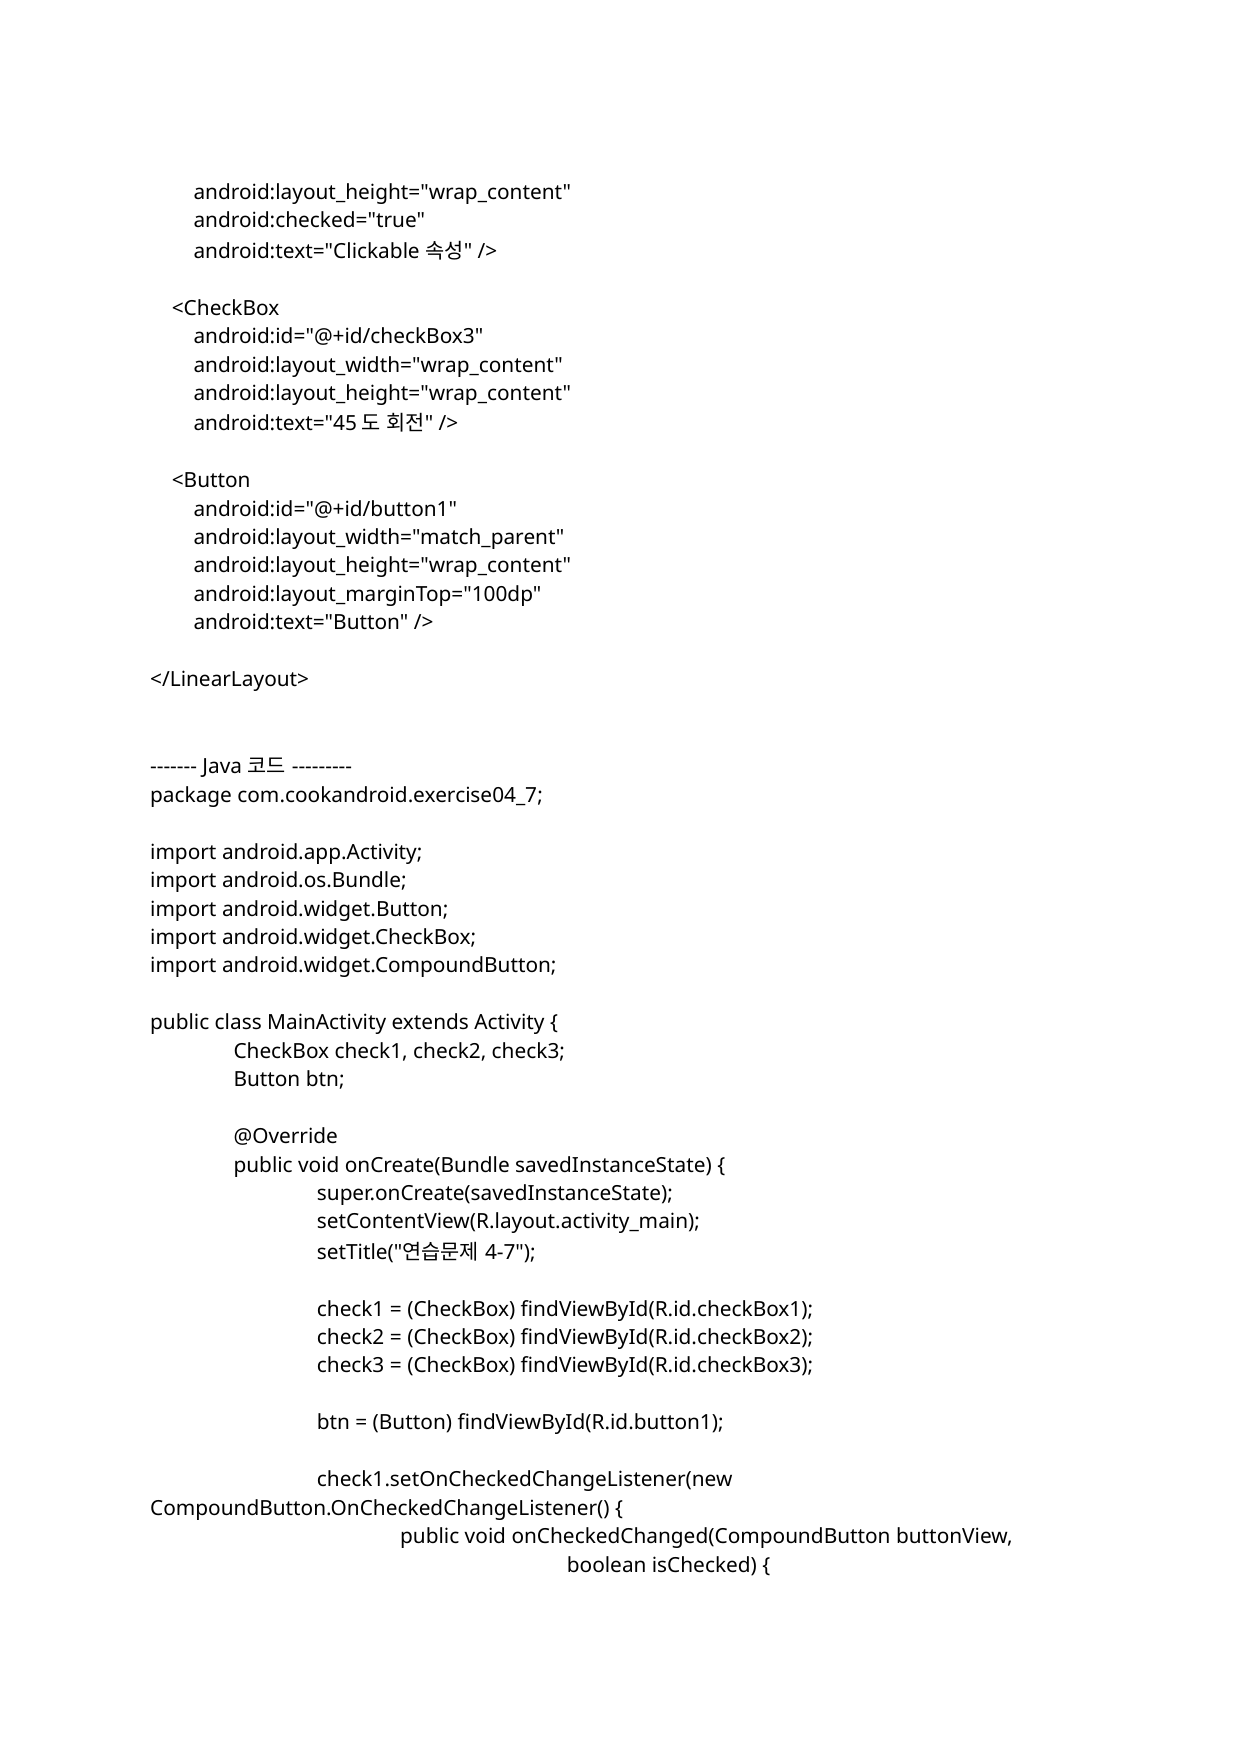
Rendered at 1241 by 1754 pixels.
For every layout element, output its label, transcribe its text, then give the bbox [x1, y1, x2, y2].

text android:text="45도 회전" /> [150, 407, 1090, 437]
text Button btn; [150, 1064, 1090, 1093]
text setContentView(R.layout.activity_main); [150, 1207, 1090, 1235]
text check3 = (CheckBox) findViewById(R.id.checkBox3); [150, 1351, 1090, 1379]
text android:layout_height="wrap_content" [150, 177, 1090, 206]
text setTitle("연습문제 4-7"); [150, 1235, 1090, 1265]
text import android.widget.CompoundButton; [150, 951, 1090, 979]
text check1.setOnCheckedChangeListener(new CompoundButton.OnCheckedChangeListener() { [150, 1464, 1090, 1521]
text super.onCreate(savedInstanceState); [150, 1178, 1090, 1207]
text android:layout_width="match_parent" [150, 522, 1090, 551]
text CheckBox check1, check2, check3; [150, 1036, 1090, 1064]
text import android.os.Bundle; [150, 865, 1090, 894]
text android:text="Button" /> [150, 607, 1090, 636]
text android:text="Clickable 속성" /> [150, 234, 1090, 264]
text import android.widget.CheckBox; [150, 922, 1090, 951]
text public void onCreate(Bundle savedInstanceState) { [150, 1150, 1090, 1178]
text import android.widget.Button; [150, 894, 1090, 922]
text @Override [150, 1121, 1090, 1150]
text android:id="@+id/button1" [150, 494, 1090, 522]
text android:checked="true" [150, 206, 1090, 234]
text android:layout_width="wrap_content" [150, 350, 1090, 378]
text <Button [150, 465, 1090, 494]
text <CheckBox [150, 293, 1090, 321]
text android:id="@+id/checkBox3" [150, 321, 1090, 350]
text android:layout_marginTop="100dp" [150, 579, 1090, 607]
text check2 = (CheckBox) findViewById(R.id.checkBox2); [150, 1322, 1090, 1351]
text boolean isChecked) { [150, 1550, 1090, 1578]
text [150, 1521, 1090, 1550]
text ------- Java 코드 --------- [150, 750, 1090, 780]
text public class MainActivity extends Activity { [150, 1007, 1090, 1036]
text android:layout_height="wrap_content" [150, 551, 1090, 579]
text import android.app.Activity; [150, 837, 1090, 865]
text package com.cookandroid.exercise04_7; [150, 780, 1090, 808]
text check1 = (CheckBox) findViewById(R.id.checkBox1); [150, 1294, 1090, 1322]
text </LinearLayout> [150, 664, 1090, 693]
text android:layout_height="wrap_content" [150, 378, 1090, 407]
text btn = (Button) findViewById(R.id.button1); [150, 1407, 1090, 1436]
